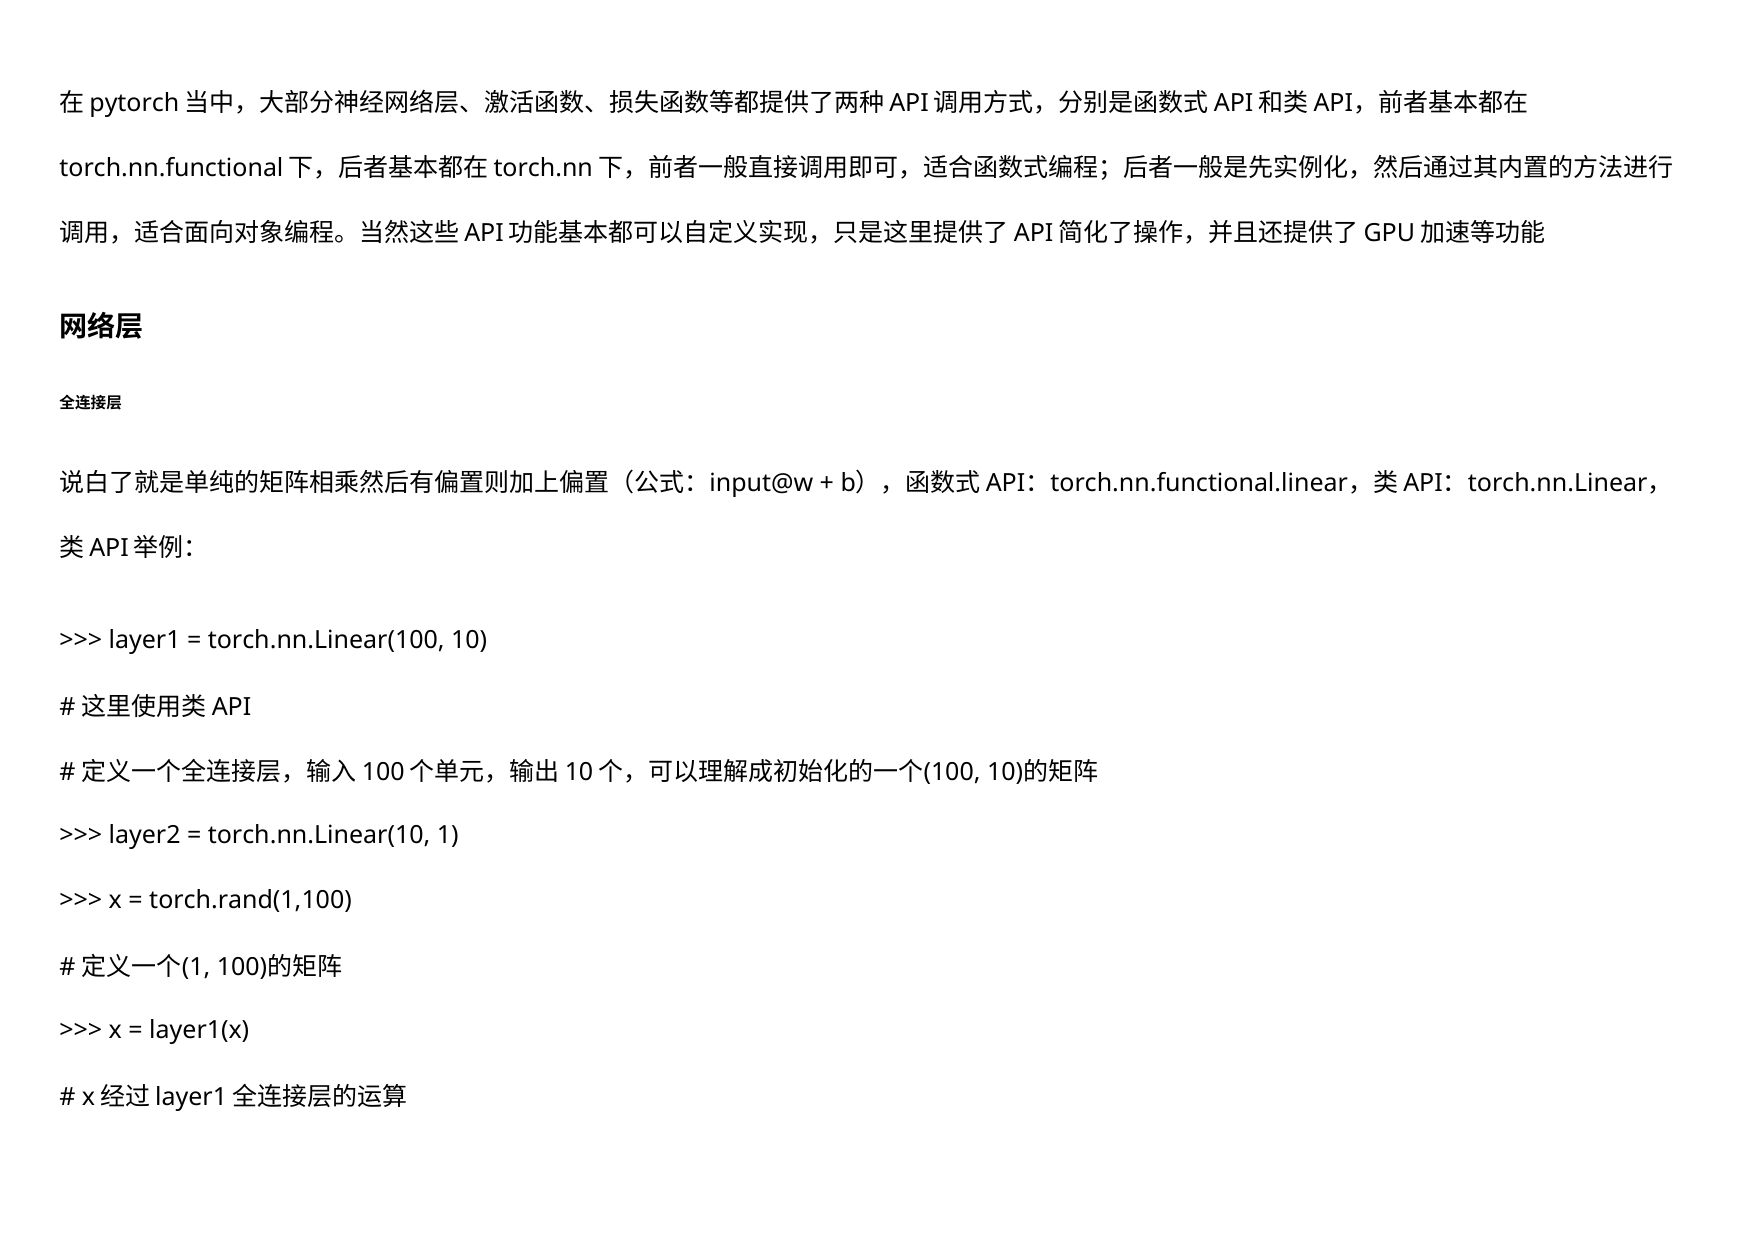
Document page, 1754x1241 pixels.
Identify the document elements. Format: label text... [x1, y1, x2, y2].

text >>> x = torch.rand(1,100) [59, 867, 1695, 932]
text >>> x = layer1(x) [59, 997, 1695, 1062]
text # 定义一个全连接层，输入100个单元，输出10个，可以理解成初始化的一个(100, 10)的矩阵 [59, 737, 1695, 802]
text # 定义一个(1, 100)的矩阵 [59, 932, 1695, 997]
text >>> layer2 = torch.nn.Linear(10, 1) [59, 802, 1695, 867]
text 全连接层 [59, 386, 1695, 418]
text # 这里使用类API [59, 672, 1695, 737]
text 网络层 [59, 292, 1695, 357]
text >>> layer1 = torch.nn.Linear(100, 10) [59, 607, 1695, 672]
text 在pytorch当中，大部分神经网络层、激活函数、损失函数等都提供了两种API调用方式，分别是函数式API和类API，前者基本都在torch.nn.functional下，后者基本都在torch.nn下，前者一般直接调用即可，适合函数式编程；后者一般是先实例化，然后通过其内置的方法进行调用，适合面向对象编程。当然这些API功能基本都可以自定义实现，只是这里提供了API简化了操作，并且还提供了GPU加速等功能 [59, 68, 1695, 263]
text 说白了就是单纯的矩阵相乘然后有偏置则加上偏置（公式：input@w + b），函数式API：torch.nn.functional.linear，类API：torch.nn.Linear，类API举例： [59, 448, 1695, 578]
text # x经过layer1全连接层的运算 [59, 1062, 1695, 1127]
